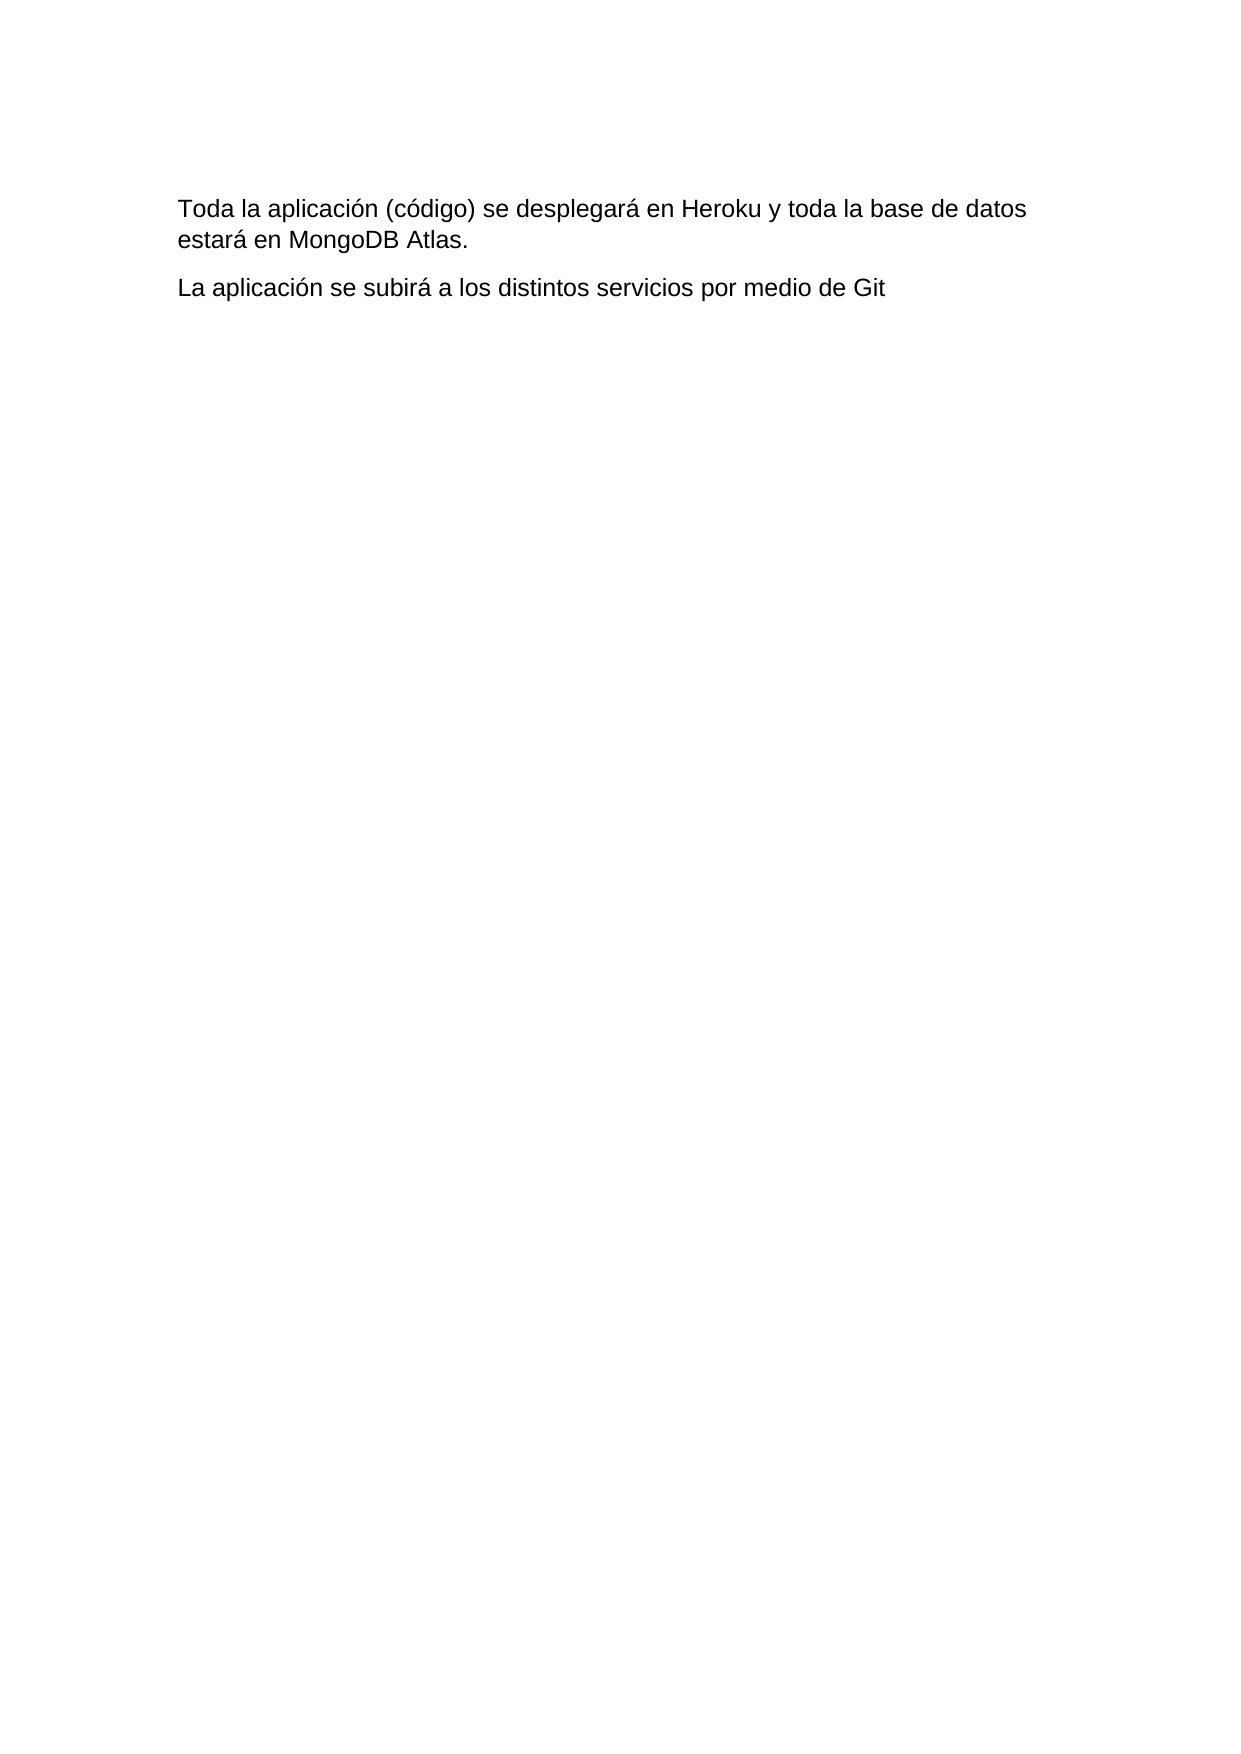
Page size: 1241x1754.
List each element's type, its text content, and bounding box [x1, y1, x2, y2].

text Toda la aplicación (código) se desplegará en Heroku y toda la base de datos estará en MongoDB Atlas. [177, 194, 1063, 254]
text La aplicación se subirá a los distintos servicios por medio de Git [177, 273, 1063, 302]
